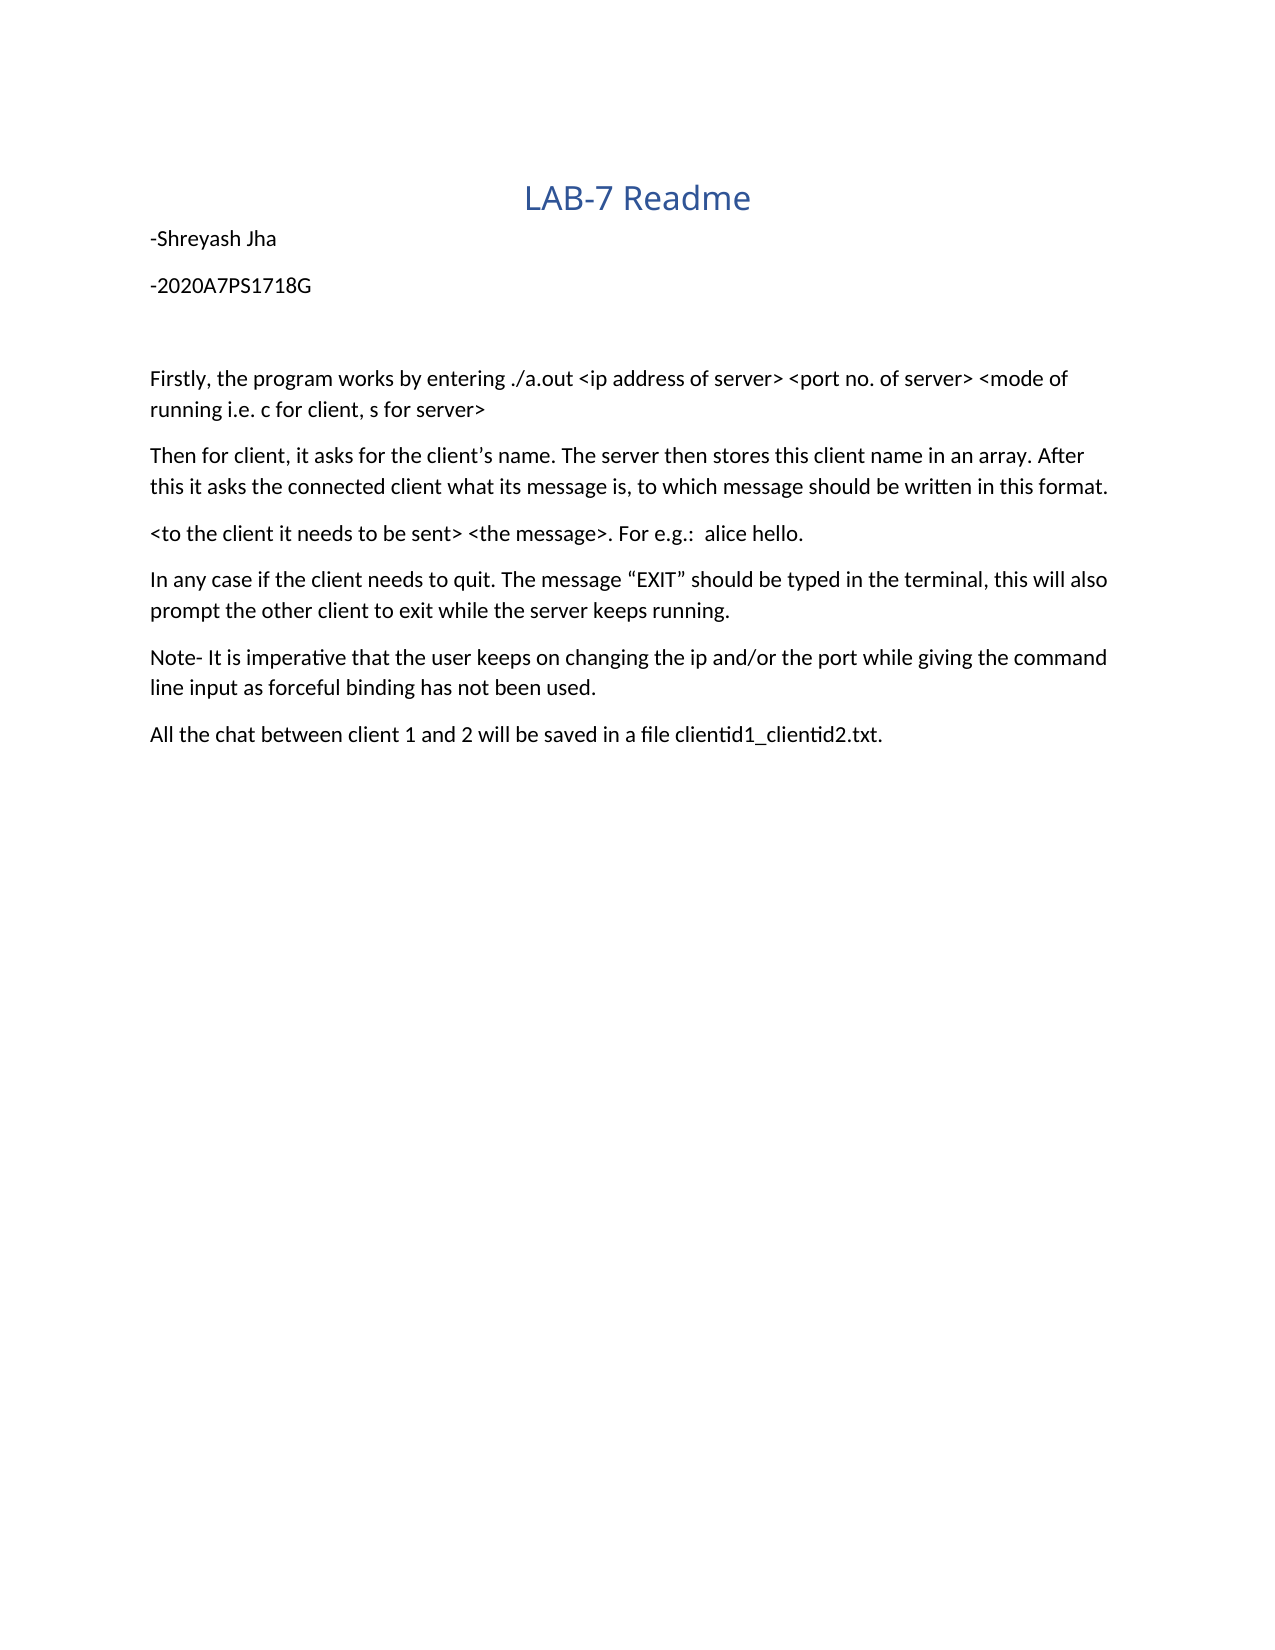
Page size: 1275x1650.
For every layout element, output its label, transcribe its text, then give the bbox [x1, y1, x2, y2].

text Note- It is imperative that the user keeps on changing the ip and/or the port while giving the command line input as forceful binding has not been used. [150, 643, 1125, 701]
text -2020A7PS1718G [150, 271, 1125, 299]
text In any case if the client needs to quit. The message “EXIT” should be typed in the terminal, this will also prompt the other client to exit while the server keeps running. [150, 566, 1125, 624]
text Then for client, it asks for the client’s name. The server then stores this client name in an array. After this it asks the connected client what its message is, to which message should be written in this format. [150, 442, 1125, 500]
text <to the client it needs to be sent> <the message>. For e.g.: alice hello. [150, 519, 1125, 547]
subtitle LAB-7 Readme [150, 175, 1125, 220]
text -Shreyash Jha [150, 224, 1125, 252]
text All the chat between client 1 and 2 will be saved in a file clientid1_clientid2.txt. [150, 720, 1125, 748]
text Firstly, the program works by entering ./a.out <ip address of server> <port no. of server> <mode of running i.e. c for client, s for server> [150, 364, 1125, 423]
